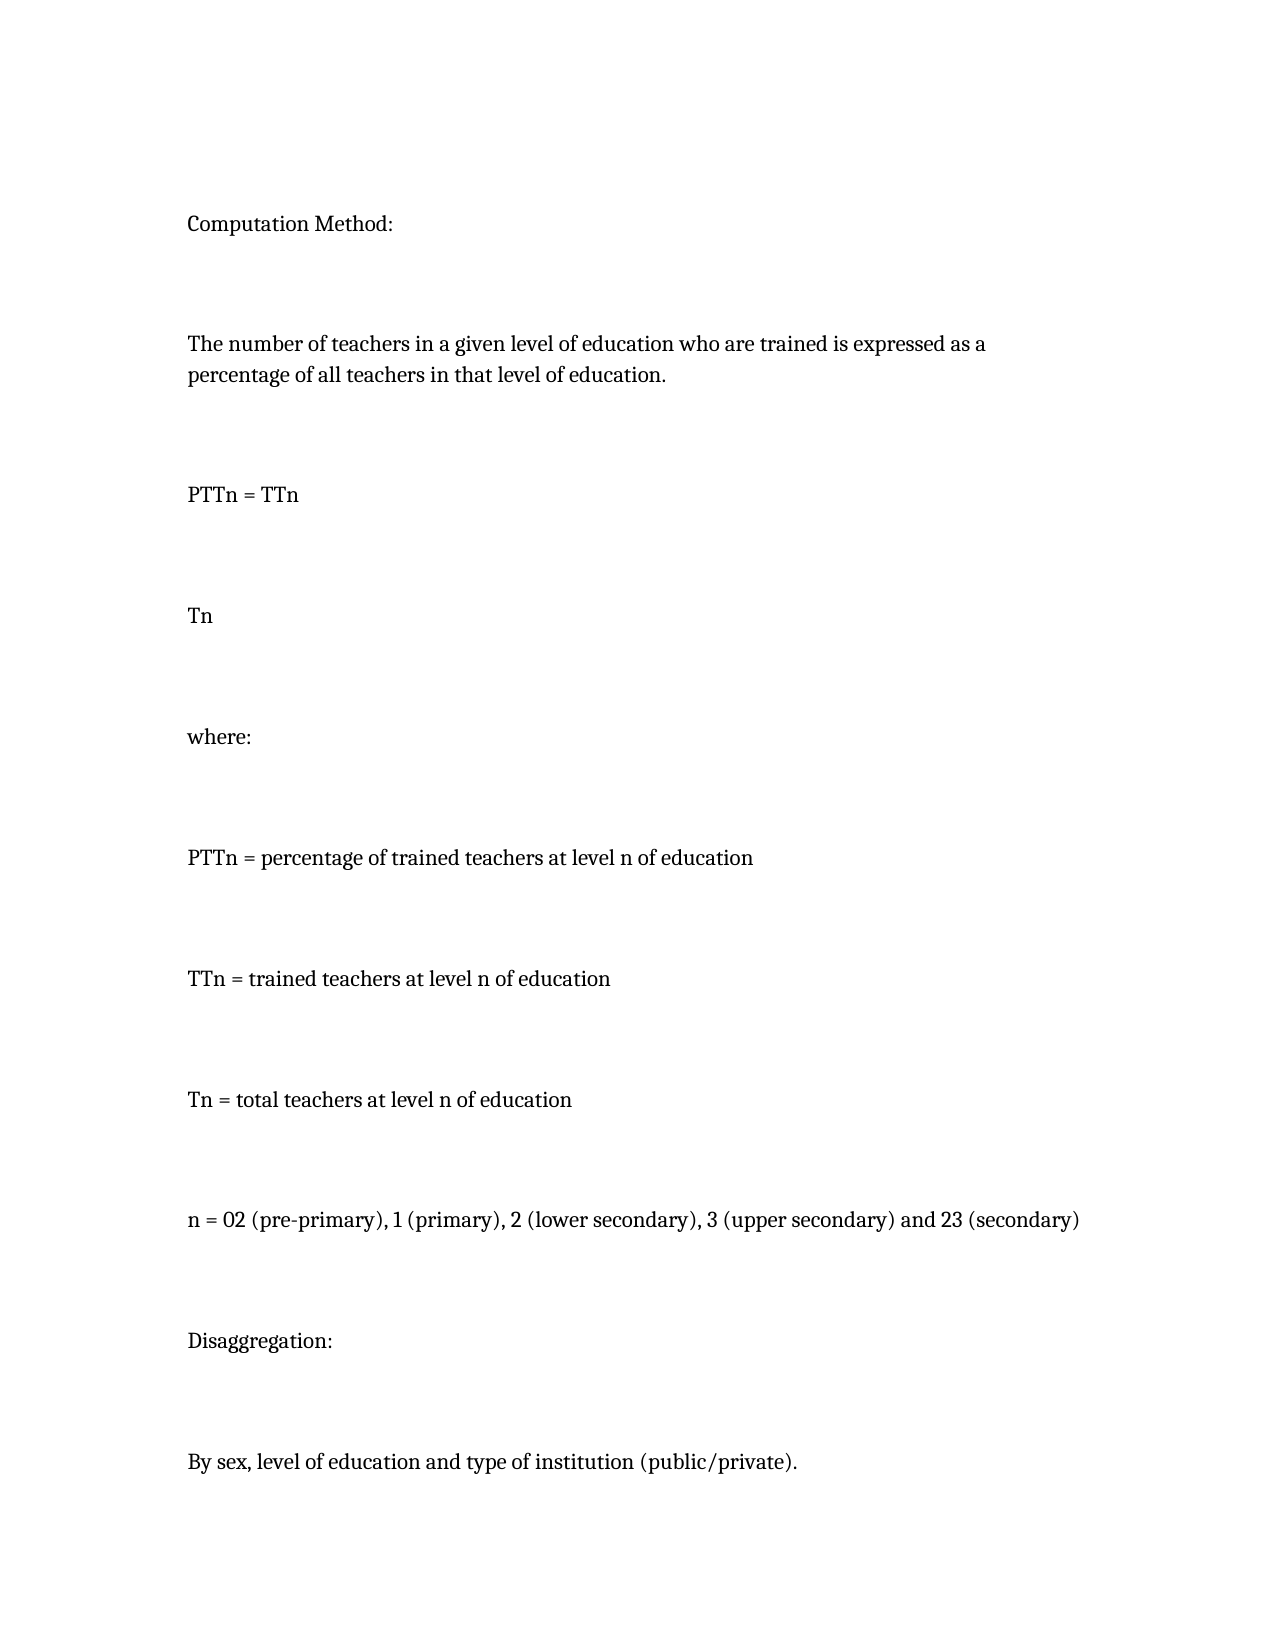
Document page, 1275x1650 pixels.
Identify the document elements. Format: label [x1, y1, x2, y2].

text [187, 150, 1087, 1475]
